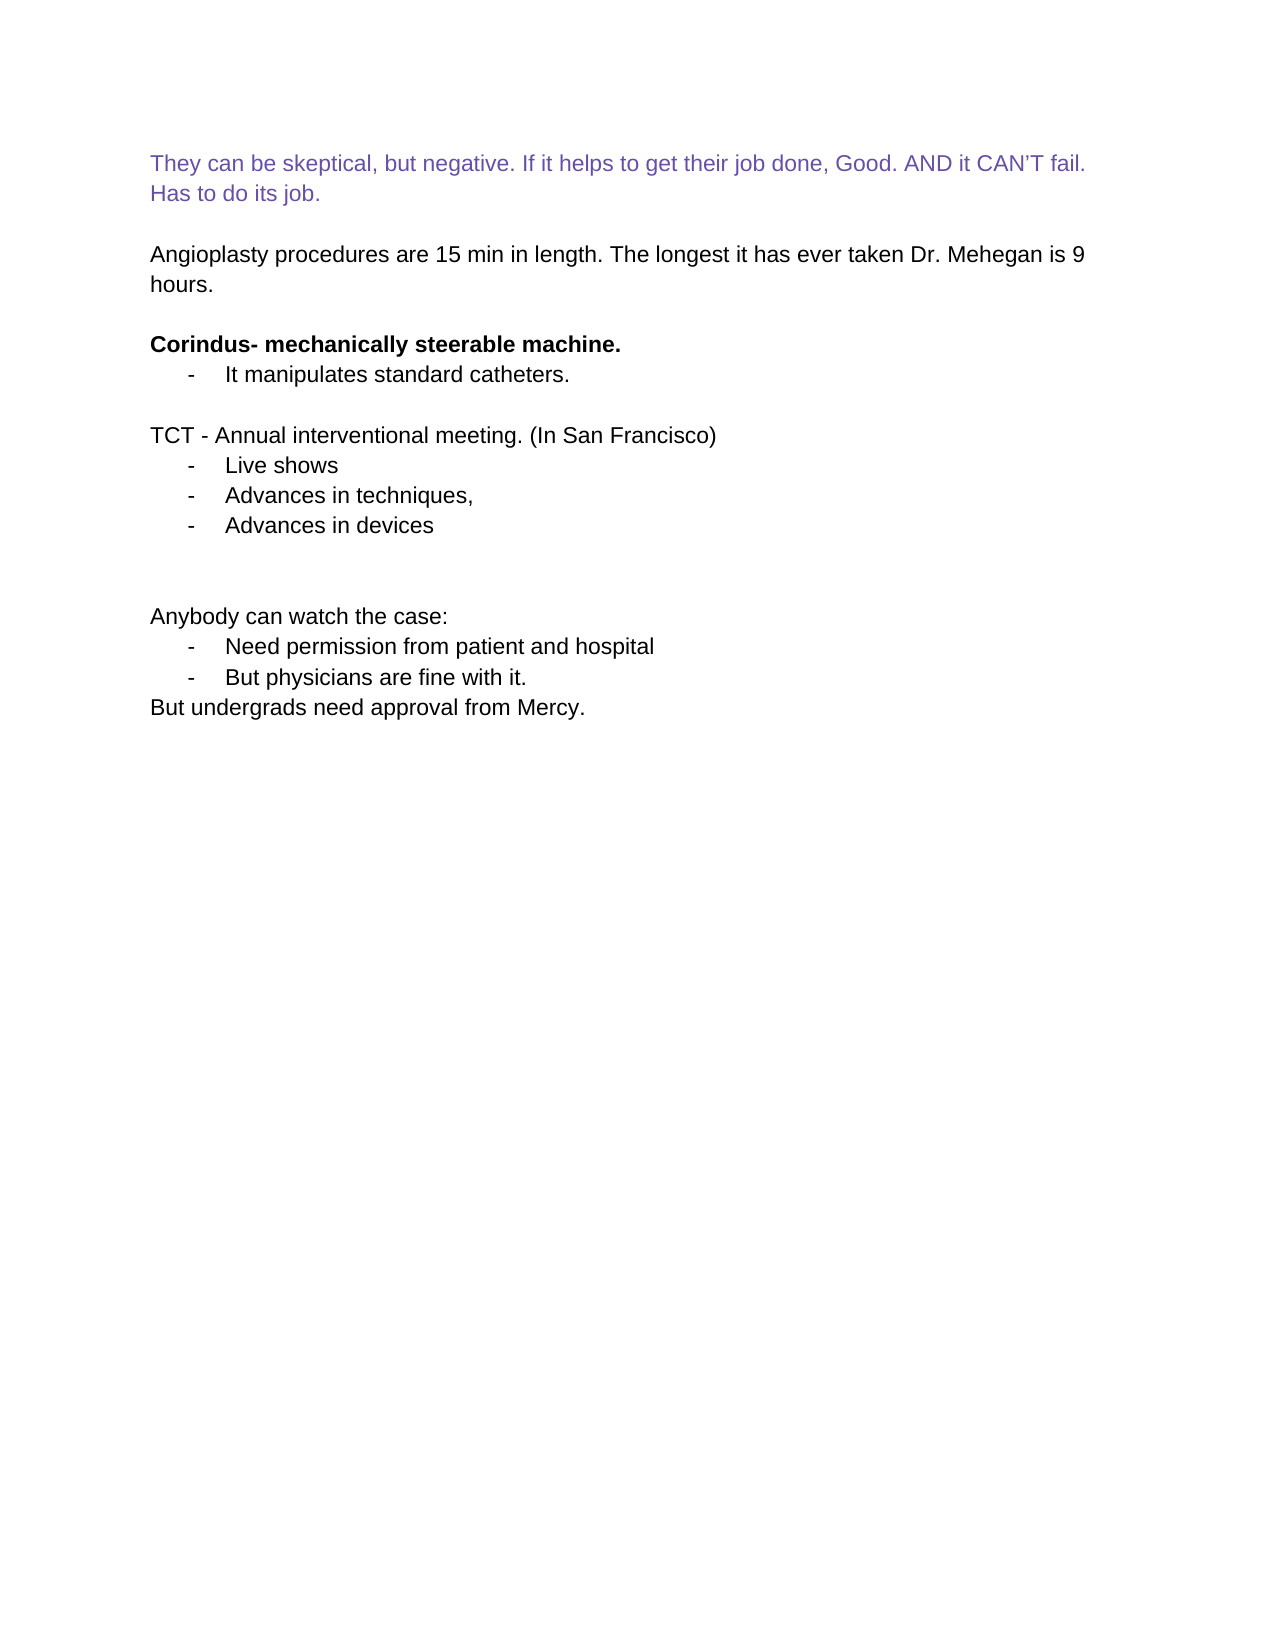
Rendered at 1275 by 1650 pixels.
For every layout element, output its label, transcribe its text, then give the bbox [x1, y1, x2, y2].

text But undergrads need approval from Mercy. [150, 694, 1125, 720]
text Corindus- mechanically steerable machine. [150, 331, 1125, 358]
list Live shows [187, 452, 1125, 478]
list Advances in techniques, [187, 482, 1125, 509]
text They can be skeptical, but negative. If it helps to get their job done, Good. AND it CAN’T fail. Has to do its job. [150, 150, 1125, 207]
list Need permission from patient and hospital [187, 633, 1125, 660]
list Advances in devices [187, 512, 1125, 539]
list It manipulates standard catheters. [187, 361, 1125, 388]
text TCT - Annual interventional meeting. (In San Francisco) [150, 422, 1125, 448]
text Anybody can watch the case: [150, 603, 1125, 629]
text Angioplasty procedures are 15 min in length. The longest it has ever taken Dr. Mehegan is 9 hours. [150, 241, 1125, 297]
list But physicians are fine with it. [187, 663, 1125, 690]
